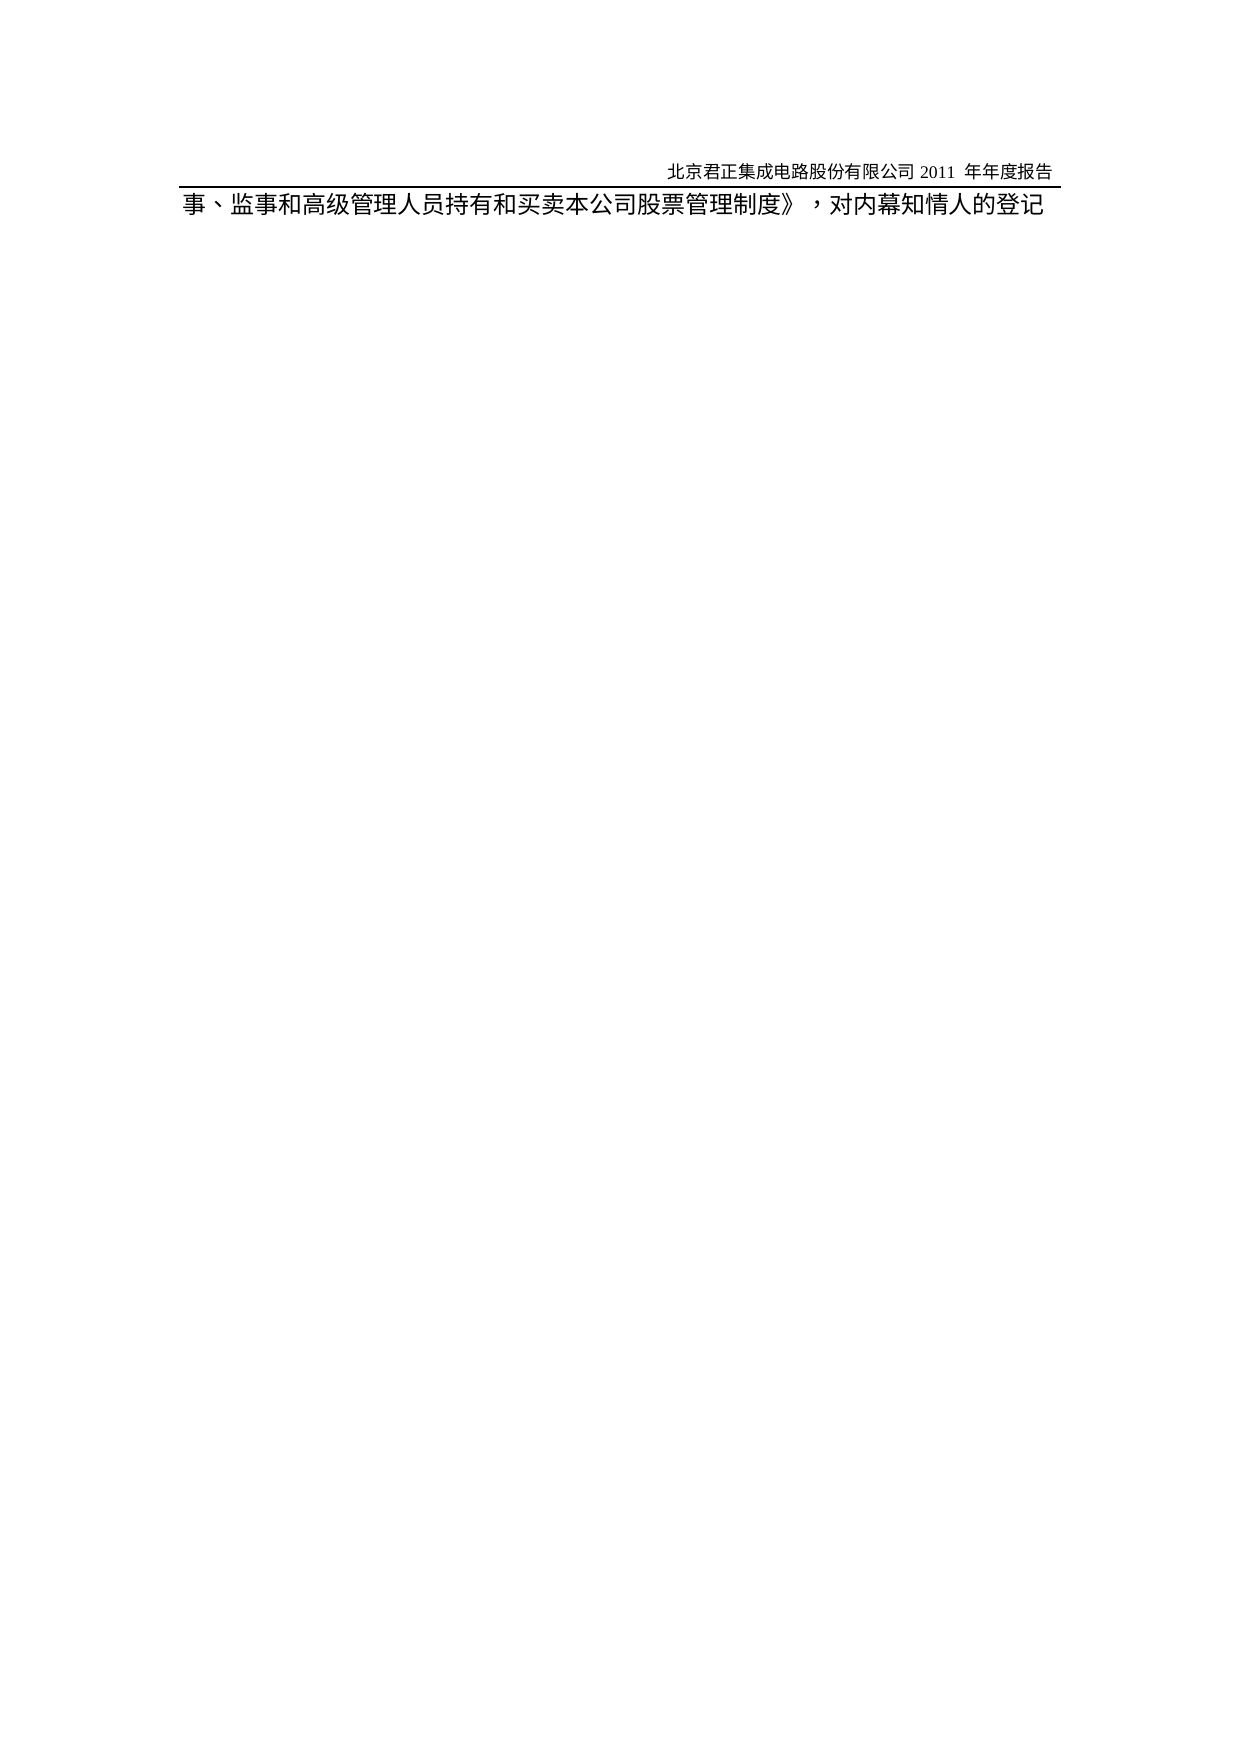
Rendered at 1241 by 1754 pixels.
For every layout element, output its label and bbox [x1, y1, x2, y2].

text [182, 187, 1058, 220]
